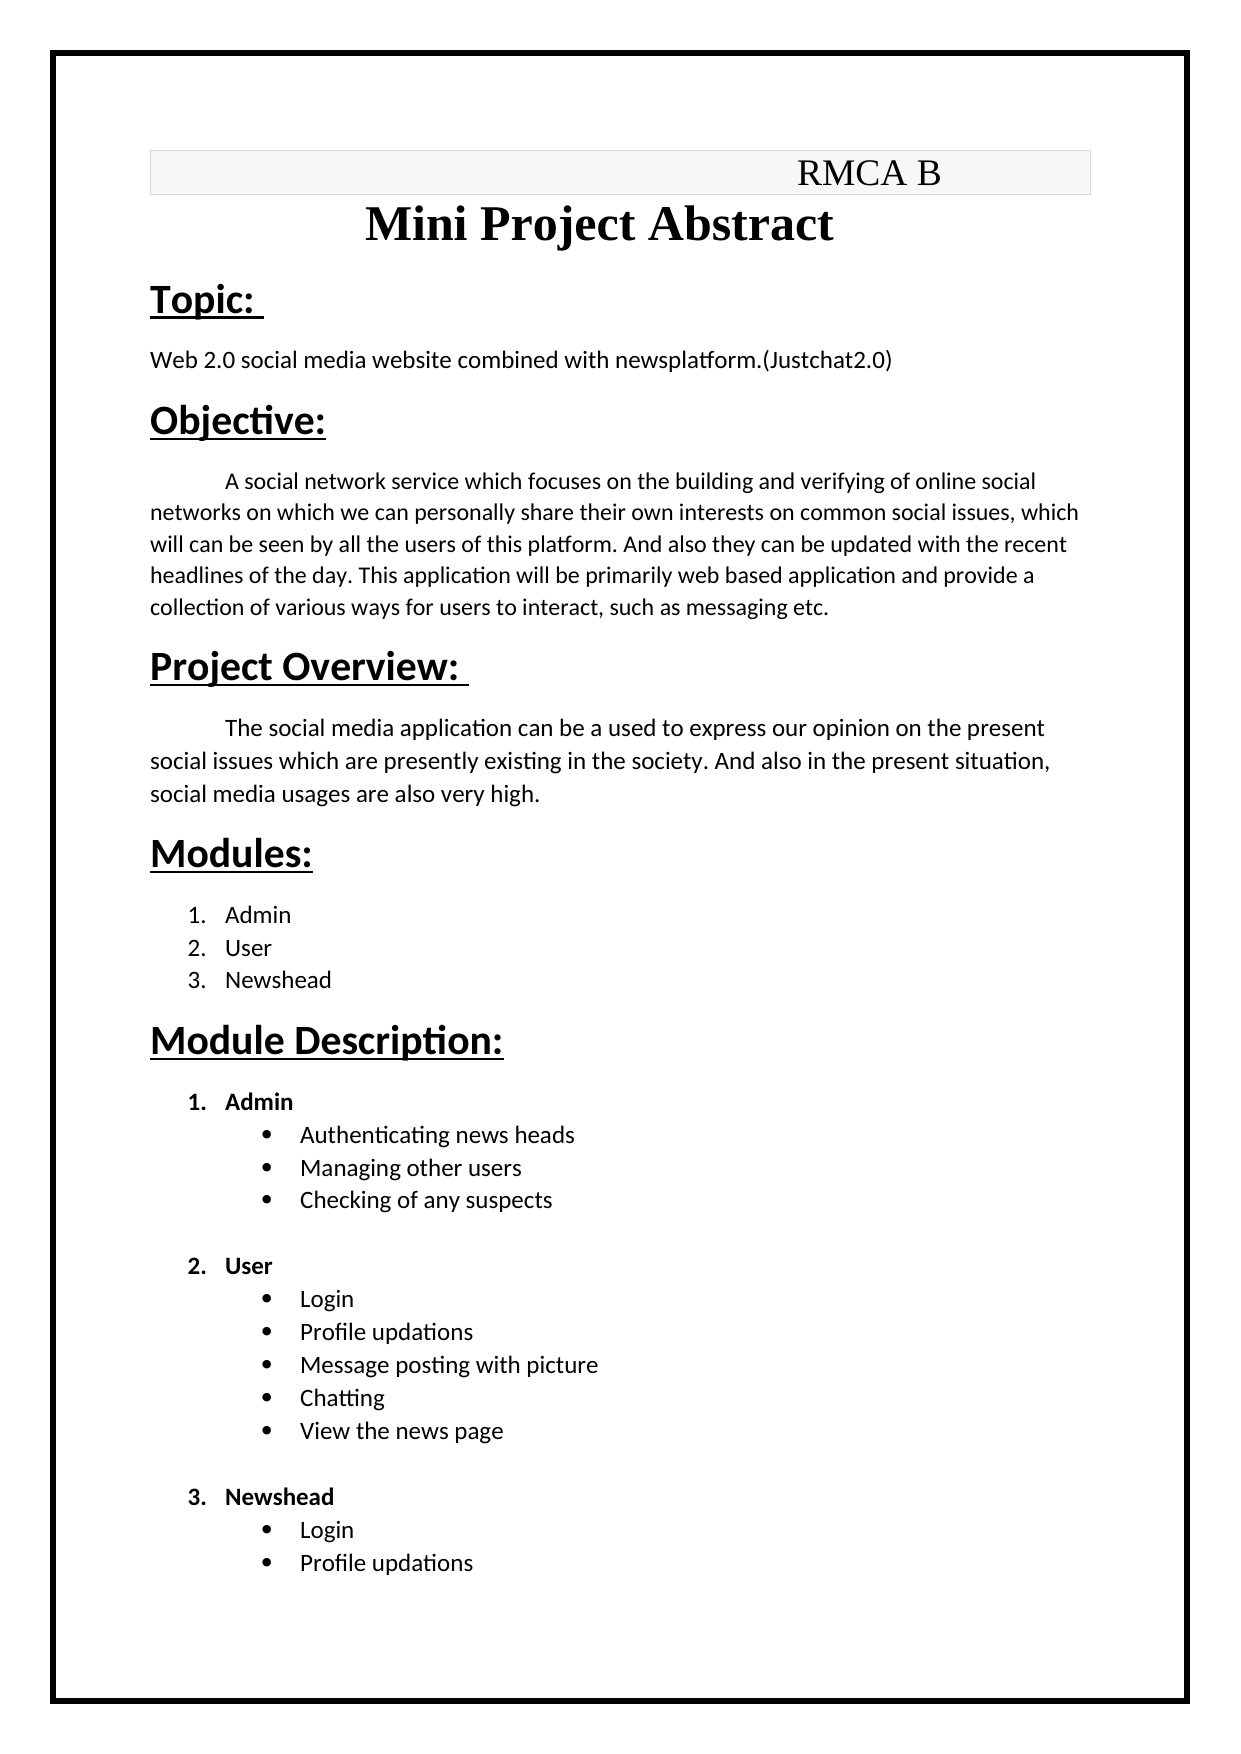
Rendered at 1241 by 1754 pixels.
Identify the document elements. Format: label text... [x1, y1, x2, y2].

list Profile updations [262, 1316, 1090, 1347]
list User [187, 932, 1090, 962]
list Newshead [187, 1481, 1090, 1511]
list Admin [187, 1086, 1090, 1116]
text Project Overview: [150, 640, 1090, 691]
list Checking of any suspects [262, 1184, 1090, 1215]
list Managing other users [262, 1152, 1090, 1182]
list Login [262, 1514, 1090, 1544]
text Mini Project Abstract [150, 195, 1090, 252]
list Authenticating news heads [262, 1119, 1090, 1149]
text The social media application can be a used to express our opinion on the present social issues which are presently existing in the society. And also in the present situation, social media usages are also very high. [150, 712, 1090, 808]
text RMCA B [151, 151, 1090, 194]
list Message posting with picture [262, 1349, 1090, 1380]
text Module Description: [150, 1014, 1090, 1065]
list View the news page [262, 1415, 1090, 1446]
list Profile updations [262, 1547, 1090, 1577]
list Login [262, 1283, 1090, 1314]
text A social network service which focuses on the building and verifying of online social networks on which we can personally share their own interests on common social issues, which will can be seen by all the users of this platform. And also they can be updated with the recent headlines of the day. This application will be primarily web based application and provide a collection of various ways for users to interact, such as messaging etc. [150, 466, 1090, 621]
list Newshead [187, 965, 1090, 995]
text Modules: [150, 827, 1090, 878]
text Topic: [150, 273, 1090, 324]
list User [187, 1250, 1090, 1281]
list Admin [187, 899, 1090, 929]
list Chatting [262, 1382, 1090, 1413]
text Web 2.0 social media website combined with newsplatform.(Justchat2.0) [150, 345, 1090, 375]
text Objective: [150, 394, 1090, 445]
